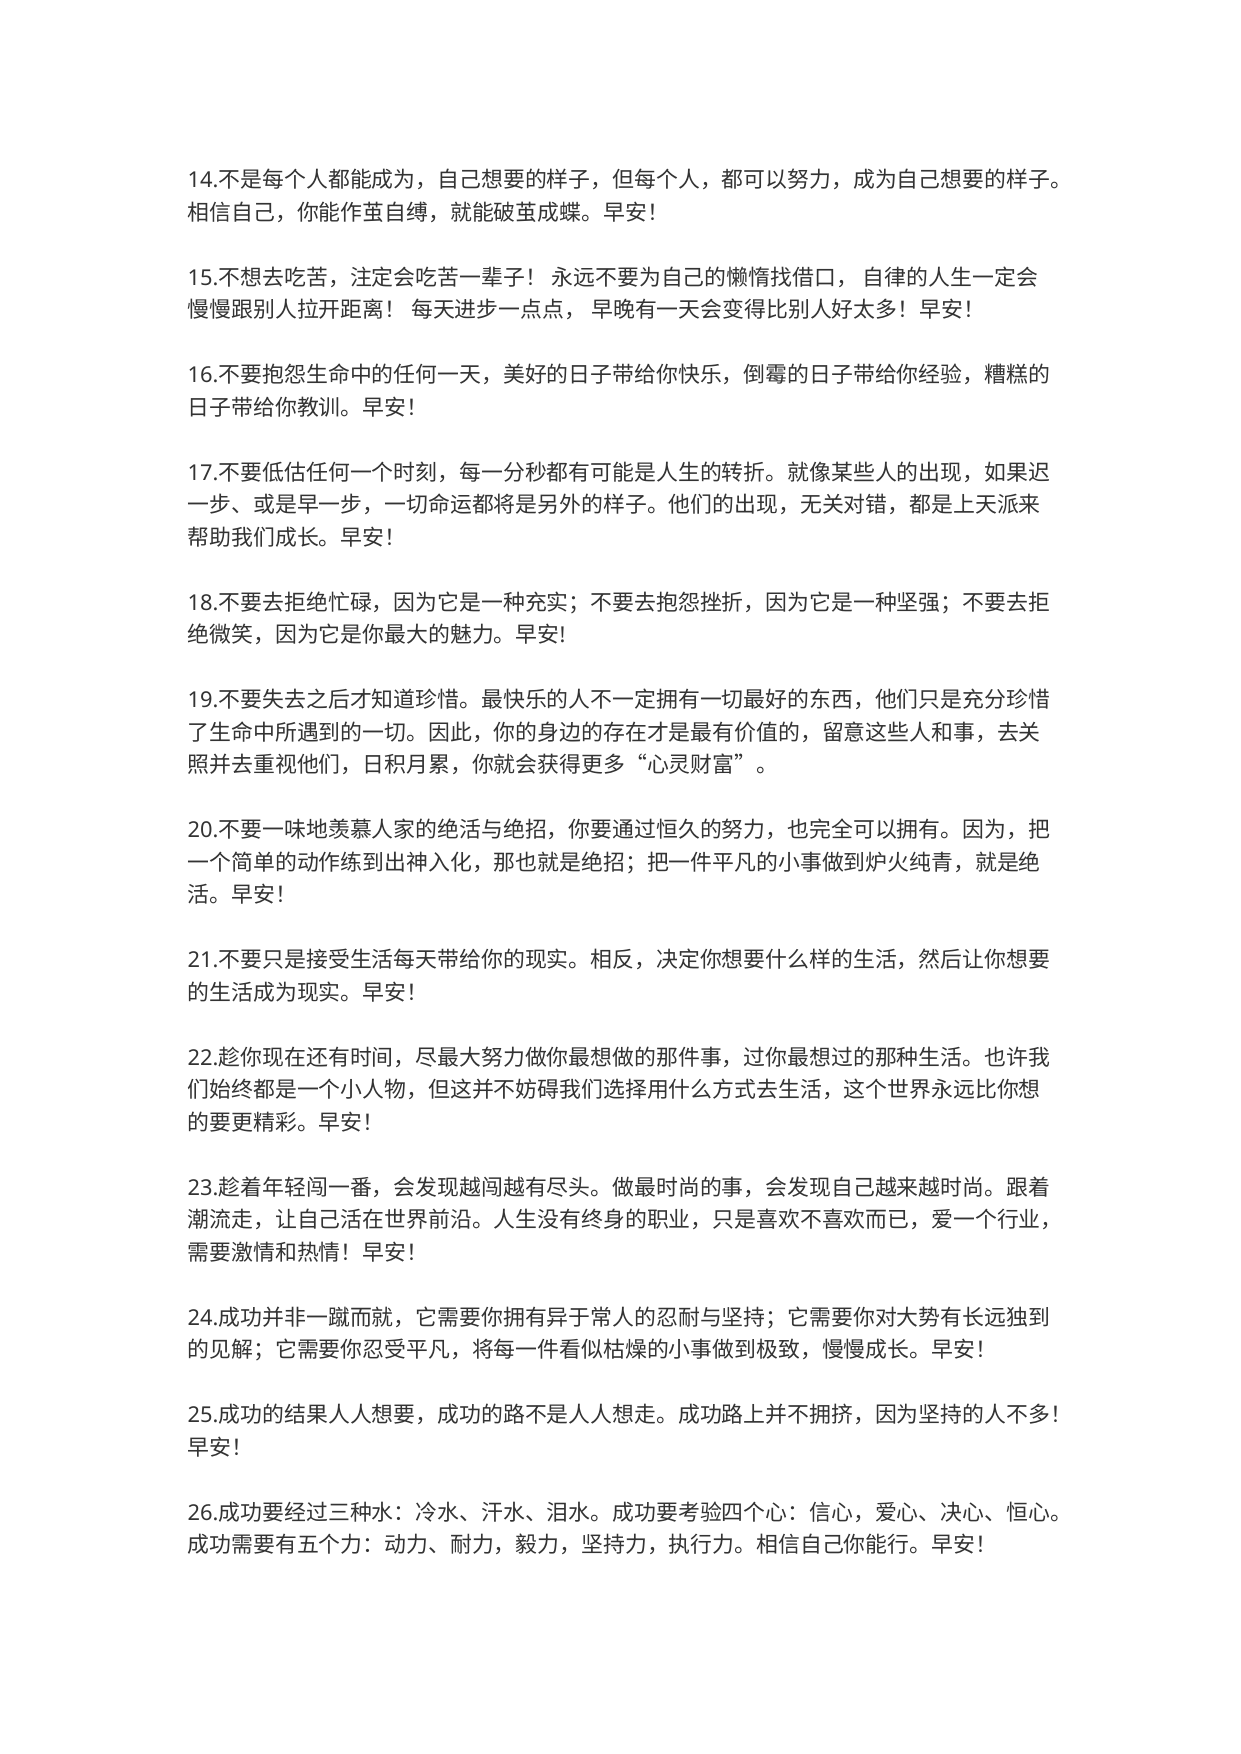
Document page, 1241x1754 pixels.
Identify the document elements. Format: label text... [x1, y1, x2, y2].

text 18.不要去拒绝忙碌，因为它是一种充实；不要去抱怨挫折，因为它是一种坚强；不要去拒绝微笑，因为它是你最大的魅力。早安! [187, 584, 1053, 649]
text 17.不要低估任何一个时刻，每一分秒都有可能是人生的转折。就像某些人的出现，如果迟一步、或是早一步，一切命运都将是另外的样子。他们的出现，无关对错，都是上天派来帮助我们成长。早安！ [187, 454, 1053, 552]
text 23.趁着年轻闯一番，会发现越闯越有尽头。做最时尚的事，会发现自己越来越时尚。跟着潮流走，让自己活在世界前沿。人生没有终身的职业，只是喜欢不喜欢而已，爱一个行业，需要激情和热情！早安！ [187, 1169, 1053, 1267]
text 22.趁你现在还有时间，尽最大努力做你最想做的那件事，过你最想过的那种生活。也许我们始终都是一个小人物，但这并不妨碍我们选择用什么方式去生活，这个世界永远比你想的要更精彩。早安！ [187, 1039, 1053, 1137]
text 20.不要一味地羡慕人家的绝活与绝招，你要通过恒久的努力，也完全可以拥有。因为，把一个简单的动作练到出神入化，那也就是绝招；把一件平凡的小事做到炉火纯青，就是绝活。早安！ [187, 812, 1053, 909]
text 16.不要抱怨生命中的任何一天，美好的日子带给你快乐，倒霉的日子带给你经验，糟糕的日子带给你教训。早安！ [187, 357, 1053, 422]
text 25.成功的结果人人想要，成功的路不是人人想走。成功路上并不拥挤，因为坚持的人不多！早安！ [187, 1397, 1053, 1462]
text 14.不是每个人都能成为，自己想要的样子，但每个人，都可以努力，成为自己想要的样子。相信自己，你能作茧自缚，就能破茧成蝶。早安！ [187, 162, 1053, 227]
text 15.不想去吃苦，注定会吃苦一辈子！ 永远不要为自己的懒惰找借口， 自律的人生一定会慢慢跟别人拉开距离！ 每天进步一点点， 早晚有一天会变得比别人好太多！早安！ [187, 259, 1053, 324]
text 21.不要只是接受生活每天带给你的现实。相反，决定你想要什么样的生活，然后让你想要的生活成为现实。早安！ [187, 942, 1053, 1007]
text 19.不要失去之后才知道珍惜。最快乐的人不一定拥有一切最好的东西，他们只是充分珍惜了生命中所遇到的一切。因此，你的身边的存在才是最有价值的，留意这些人和事，去关照并去重视他们，日积月累，你就会获得更多“心灵财富”。 [187, 682, 1053, 779]
text 24.成功并非一蹴而就，它需要你拥有异于常人的忍耐与坚持；它需要你对大势有长远独到的见解；它需要你忍受平凡，将每一件看似枯燥的小事做到极致，慢慢成长。早安！ [187, 1299, 1053, 1364]
text 26.成功要经过三种水：冷水、汗水、泪水。成功要考验四个心：信心，爱心、决心、恒心。成功需要有五个力：动力、耐力，毅力，坚持力，执行力。相信自己你能行。早安！ [187, 1494, 1053, 1559]
